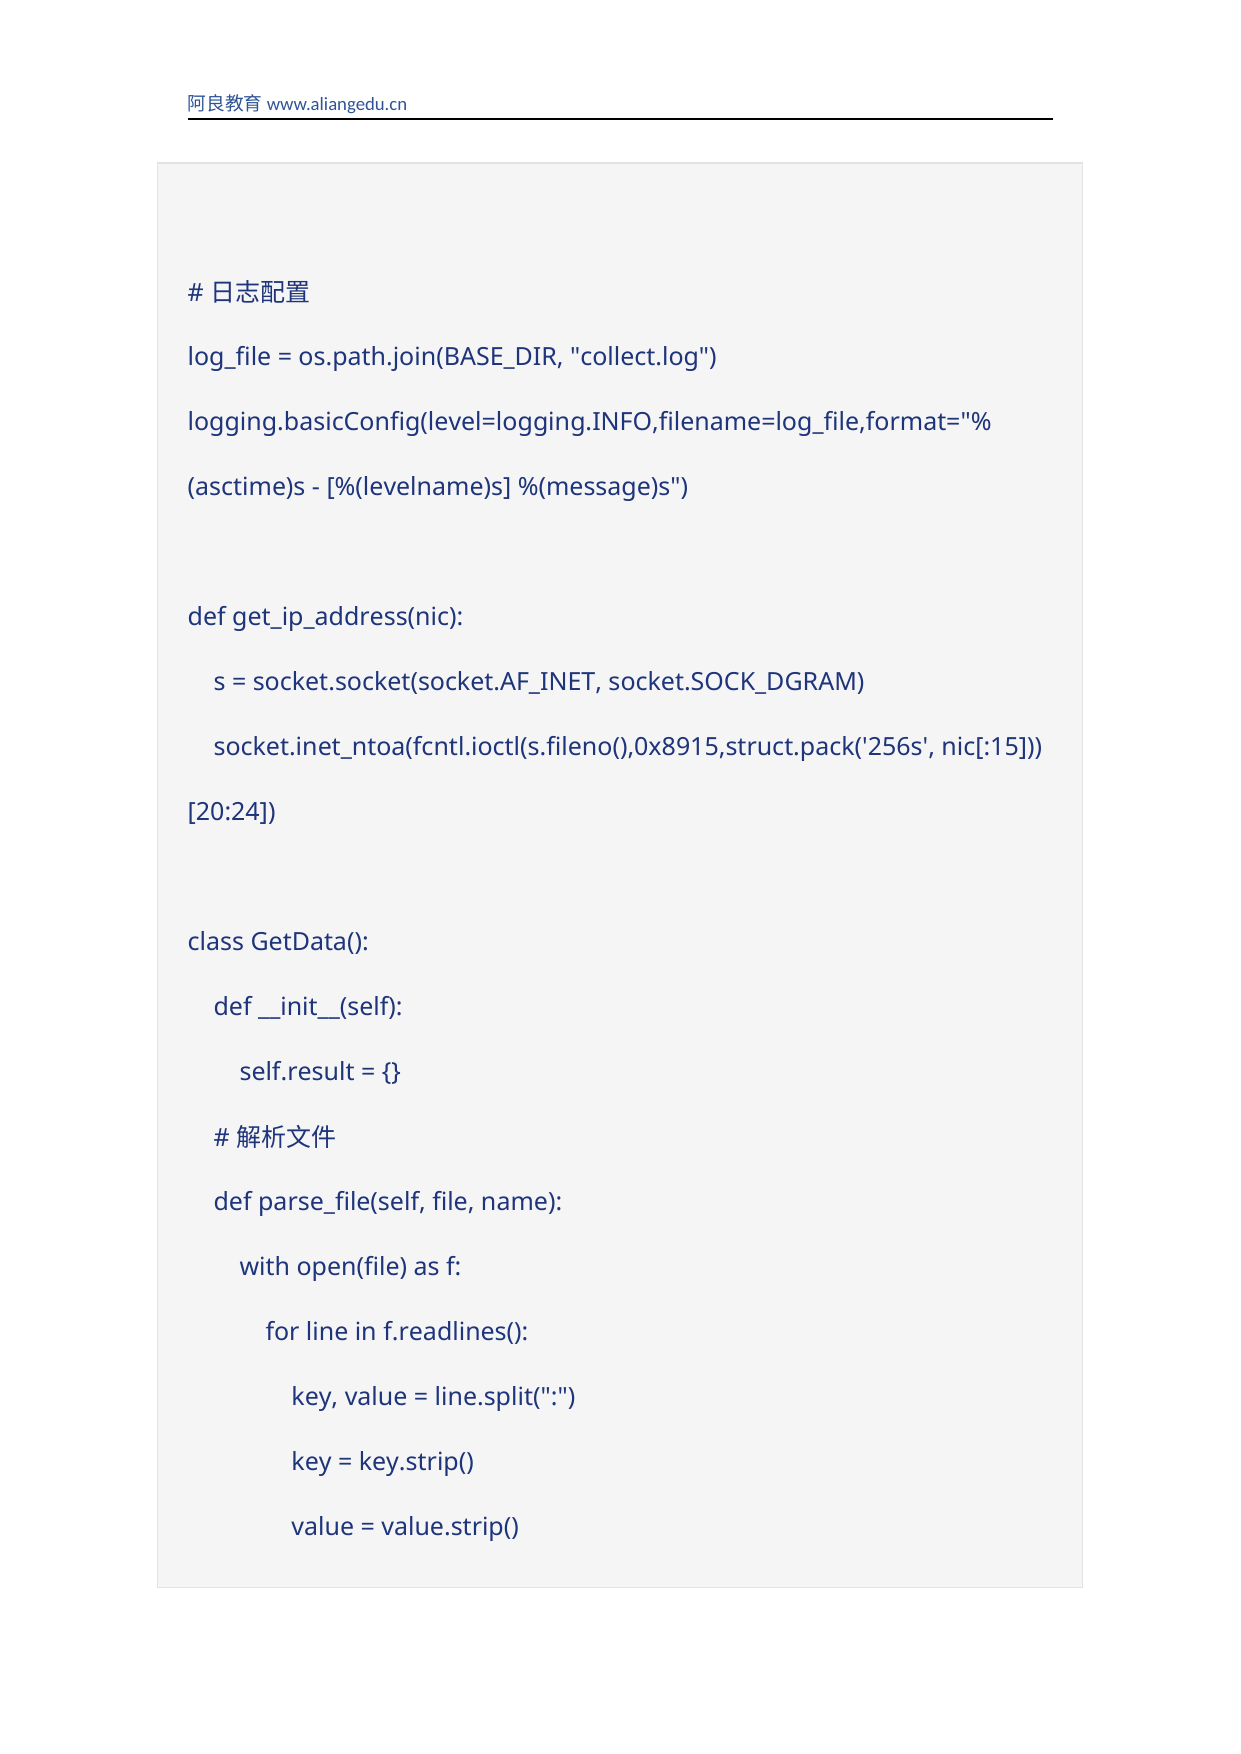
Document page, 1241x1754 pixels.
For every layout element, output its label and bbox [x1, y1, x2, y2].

text [158, 164, 1082, 1587]
